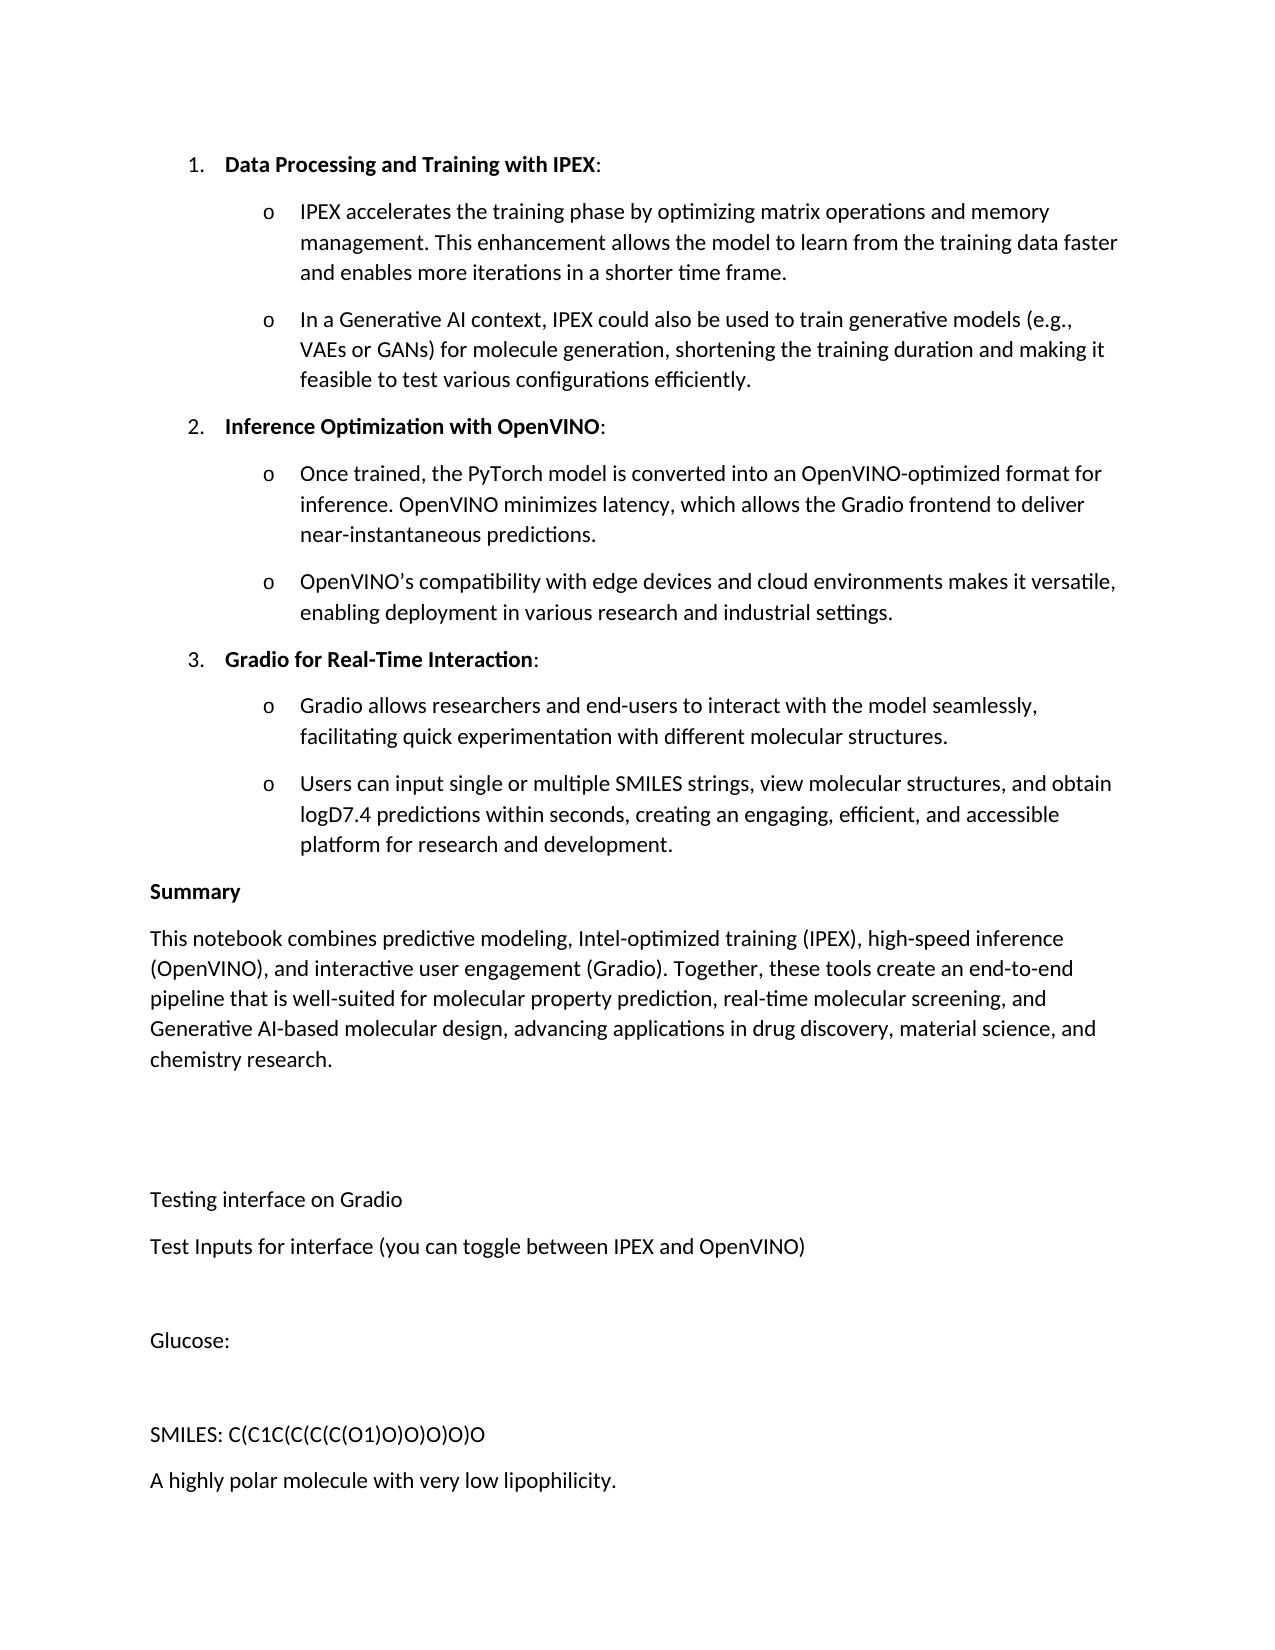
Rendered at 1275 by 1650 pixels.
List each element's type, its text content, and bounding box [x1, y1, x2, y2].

list Inference Optimization with OpenVINO: [187, 412, 1125, 441]
text Test Inputs for interface (you can toggle between IPEX and OpenVINO) [150, 1232, 1125, 1260]
list OpenVINO’s compatibility with edge devices and cloud environments makes it versatile, enabling deployment in various research and industrial settings. [262, 567, 1125, 626]
list Users can input single or multiple SMILES strings, view molecular structures, and obtain logD7.4 predictions within seconds, creating an engaging, efficient, and accessible platform for research and development. [262, 769, 1125, 858]
text Glucose: [150, 1326, 1125, 1354]
list In a Generative AI context, IPEX could also be used to train generative models (e.g., VAEs or GANs) for molecule generation, shortening the training duration and making it feasible to test various configurations efficiently. [262, 305, 1125, 394]
text A highly polar molecule with very low lipophilicity. [150, 1467, 1125, 1495]
list Gradio allows researchers and end-users to interact with the model seamlessly, facilitating quick experimentation with different molecular structures. [262, 692, 1125, 750]
text SMILES: C(C1C(C(C(C(O1)O)O)O)O)O [150, 1420, 1125, 1448]
text Testing interface on Gradio [150, 1185, 1125, 1213]
text Summary [150, 877, 1125, 905]
list Once trained, the PyTorch model is converted into an OpenVINO-optimized format for inference. OpenVINO minimizes latency, which allows the Gradio frontend to deliver near-instantaneous predictions. [262, 459, 1125, 548]
list Gradio for Real-Time Interaction: [187, 645, 1125, 673]
text This notebook combines predictive modeling, Intel-optimized training (IPEX), high-speed inference (OpenVINO), and interactive user engagement (Gradio). Together, these tools create an end-to-end pipeline that is well-suited for molecular property prediction, real-time molecular screening, and Generative AI-based molecular design, advancing applications in drug discovery, material science, and chemistry research. [150, 924, 1125, 1073]
list Data Processing and Training with IPEX: [187, 150, 1125, 178]
list IPEX accelerates the training phase by optimizing matrix operations and memory management. This enhancement allows the model to learn from the training data faster and enables more iterations in a shorter time frame. [262, 197, 1125, 286]
